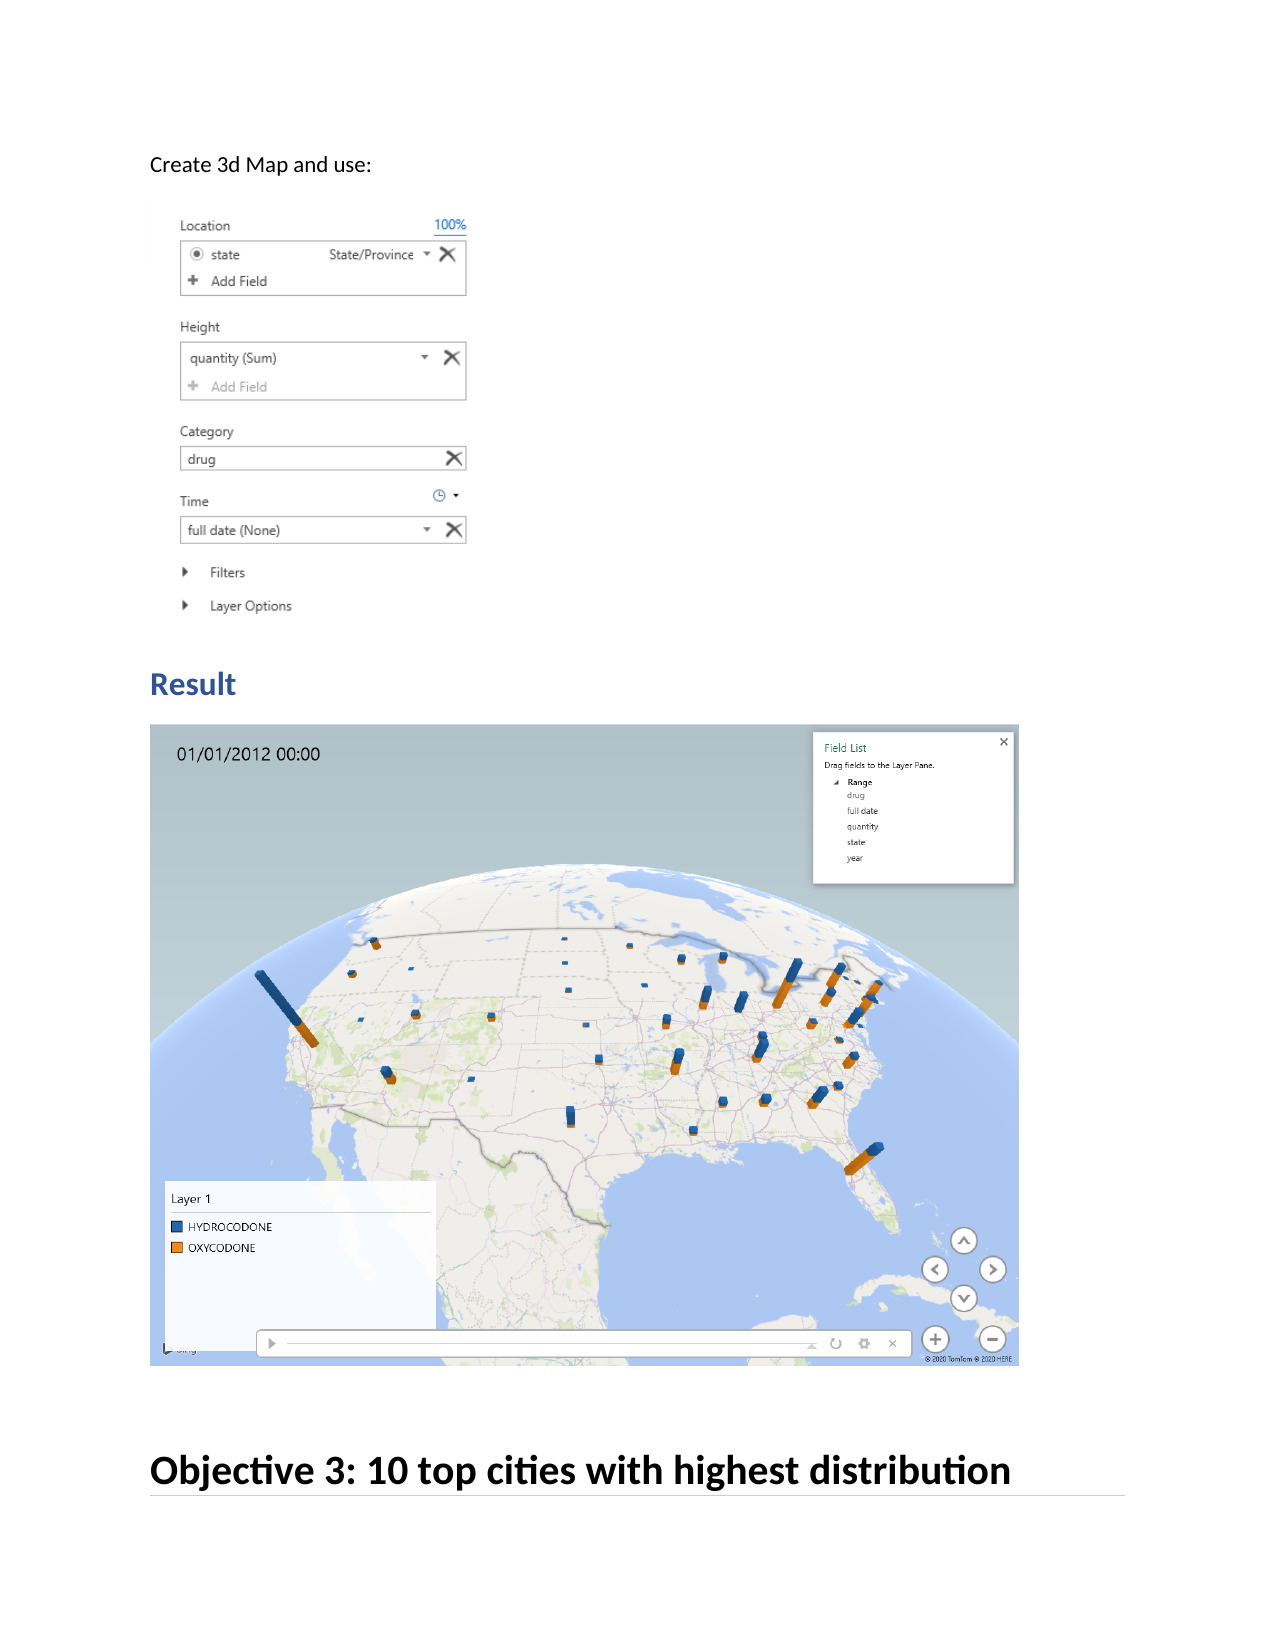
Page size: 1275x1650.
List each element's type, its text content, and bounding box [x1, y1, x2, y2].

text Result [150, 663, 1125, 703]
text Create 3d Map and use: [150, 150, 1125, 178]
text Objective 3: 10 top cities with highest distribution [150, 1444, 1125, 1495]
picture [150, 196, 489, 644]
picture [150, 723, 1019, 1366]
